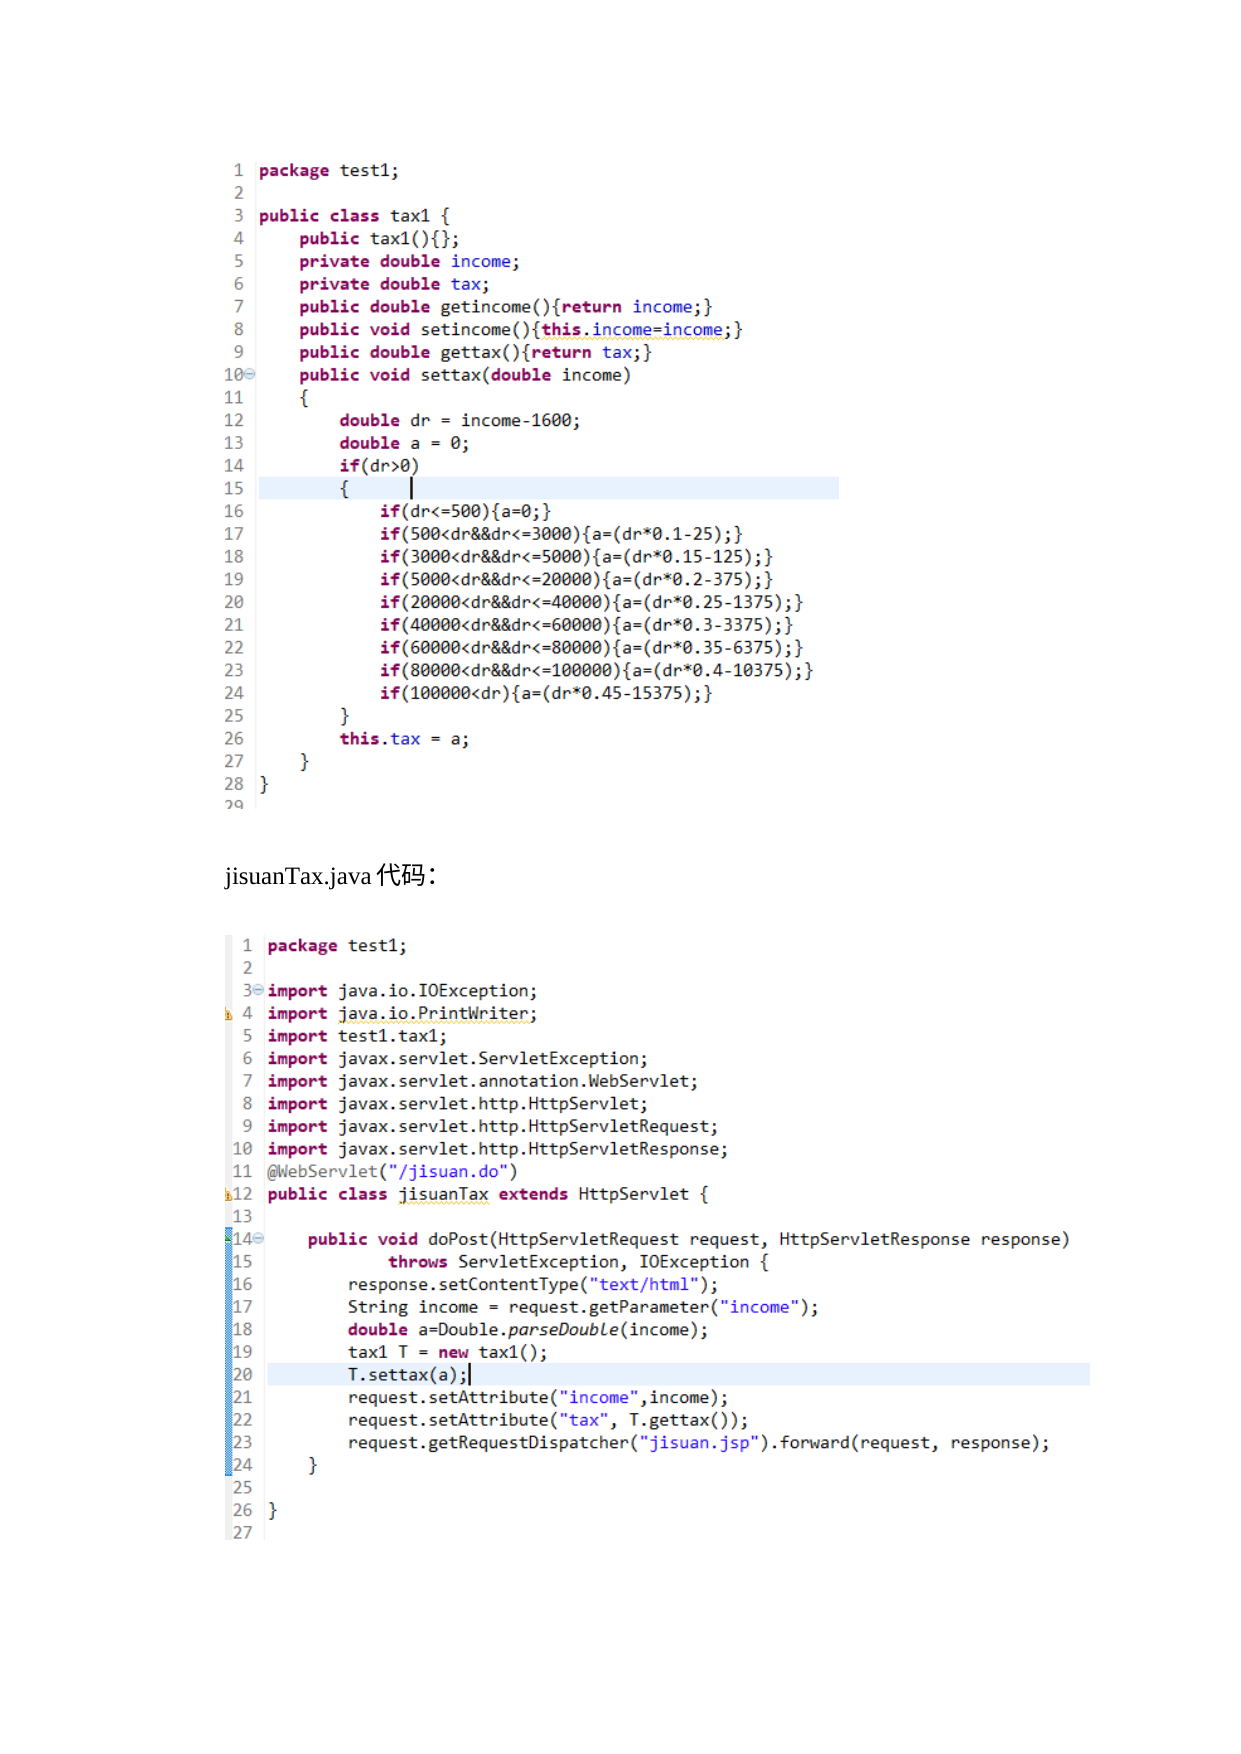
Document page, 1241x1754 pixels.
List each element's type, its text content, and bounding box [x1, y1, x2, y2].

picture [225, 162, 839, 809]
picture [225, 935, 1091, 1540]
text jisuanTax.java代码： [225, 841, 1053, 906]
